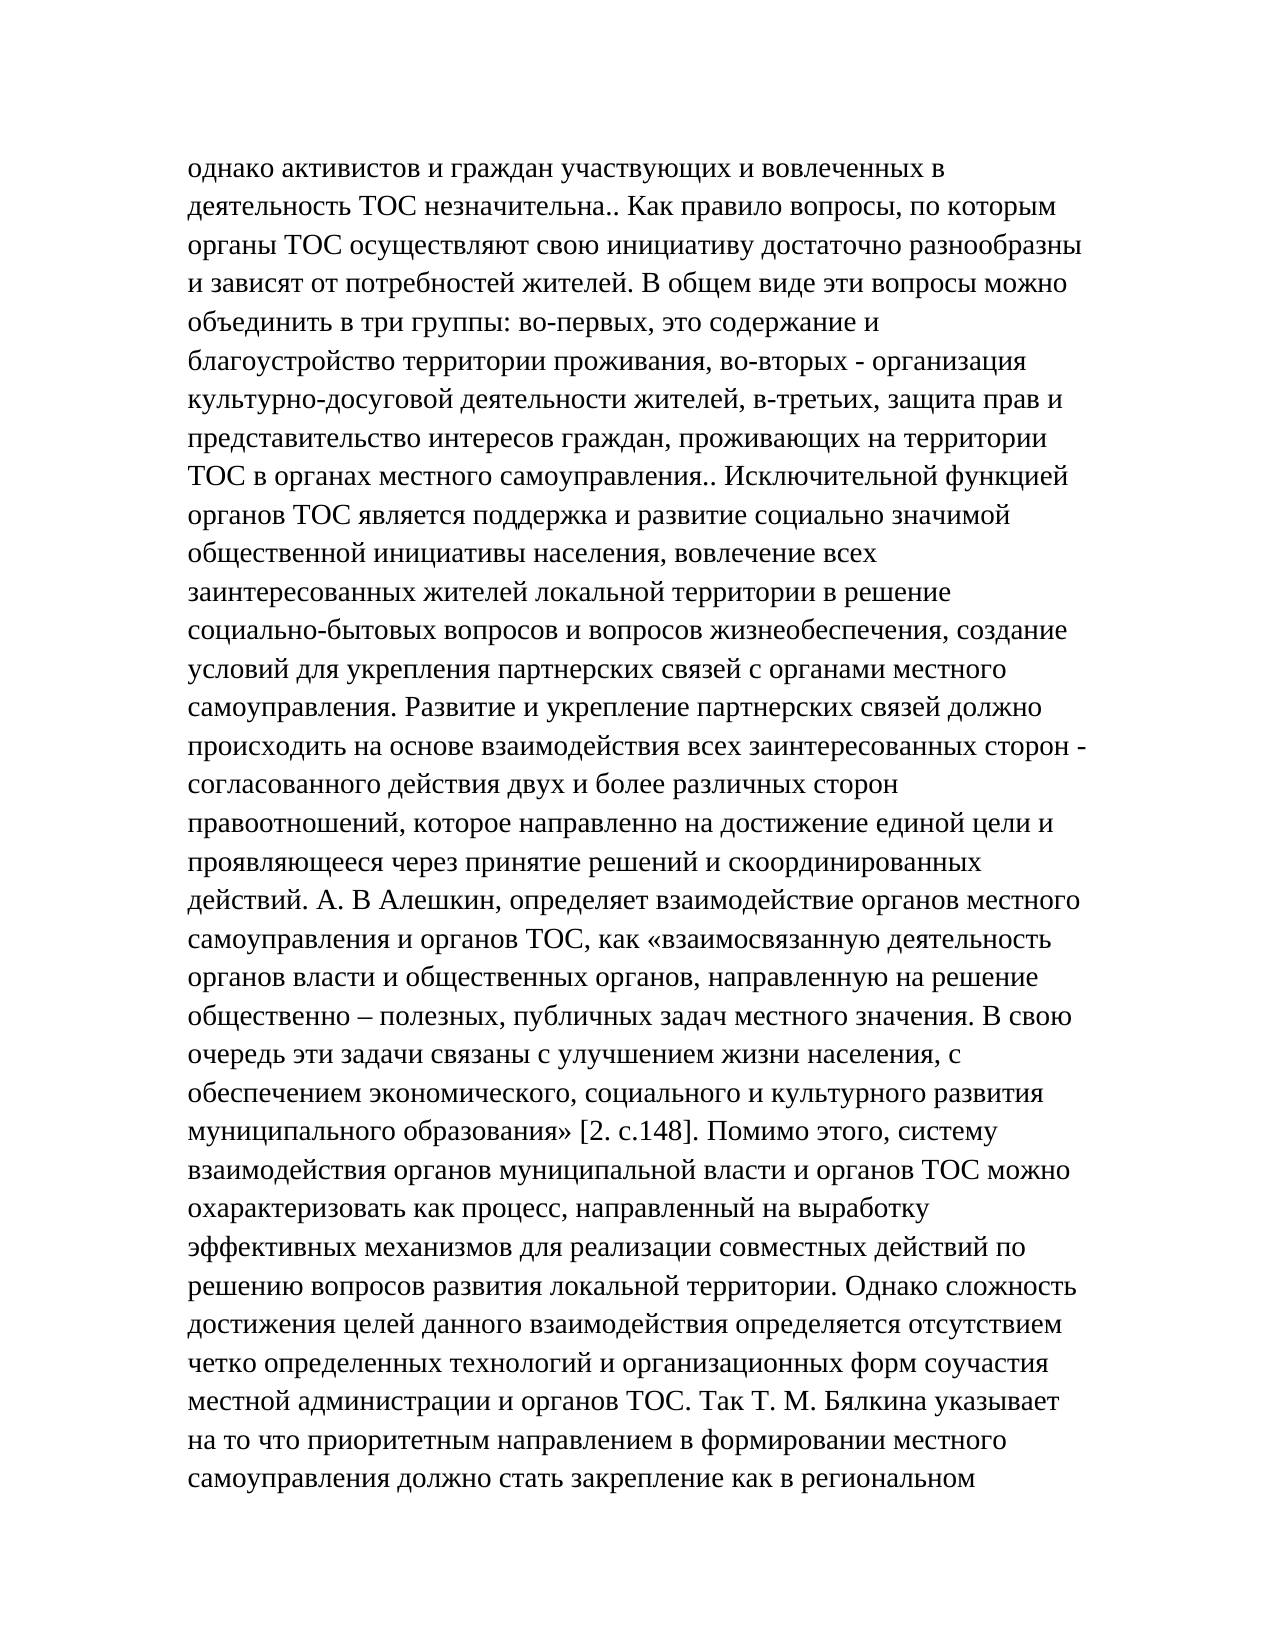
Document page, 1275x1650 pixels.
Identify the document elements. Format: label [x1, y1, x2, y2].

text [187, 150, 1087, 1494]
